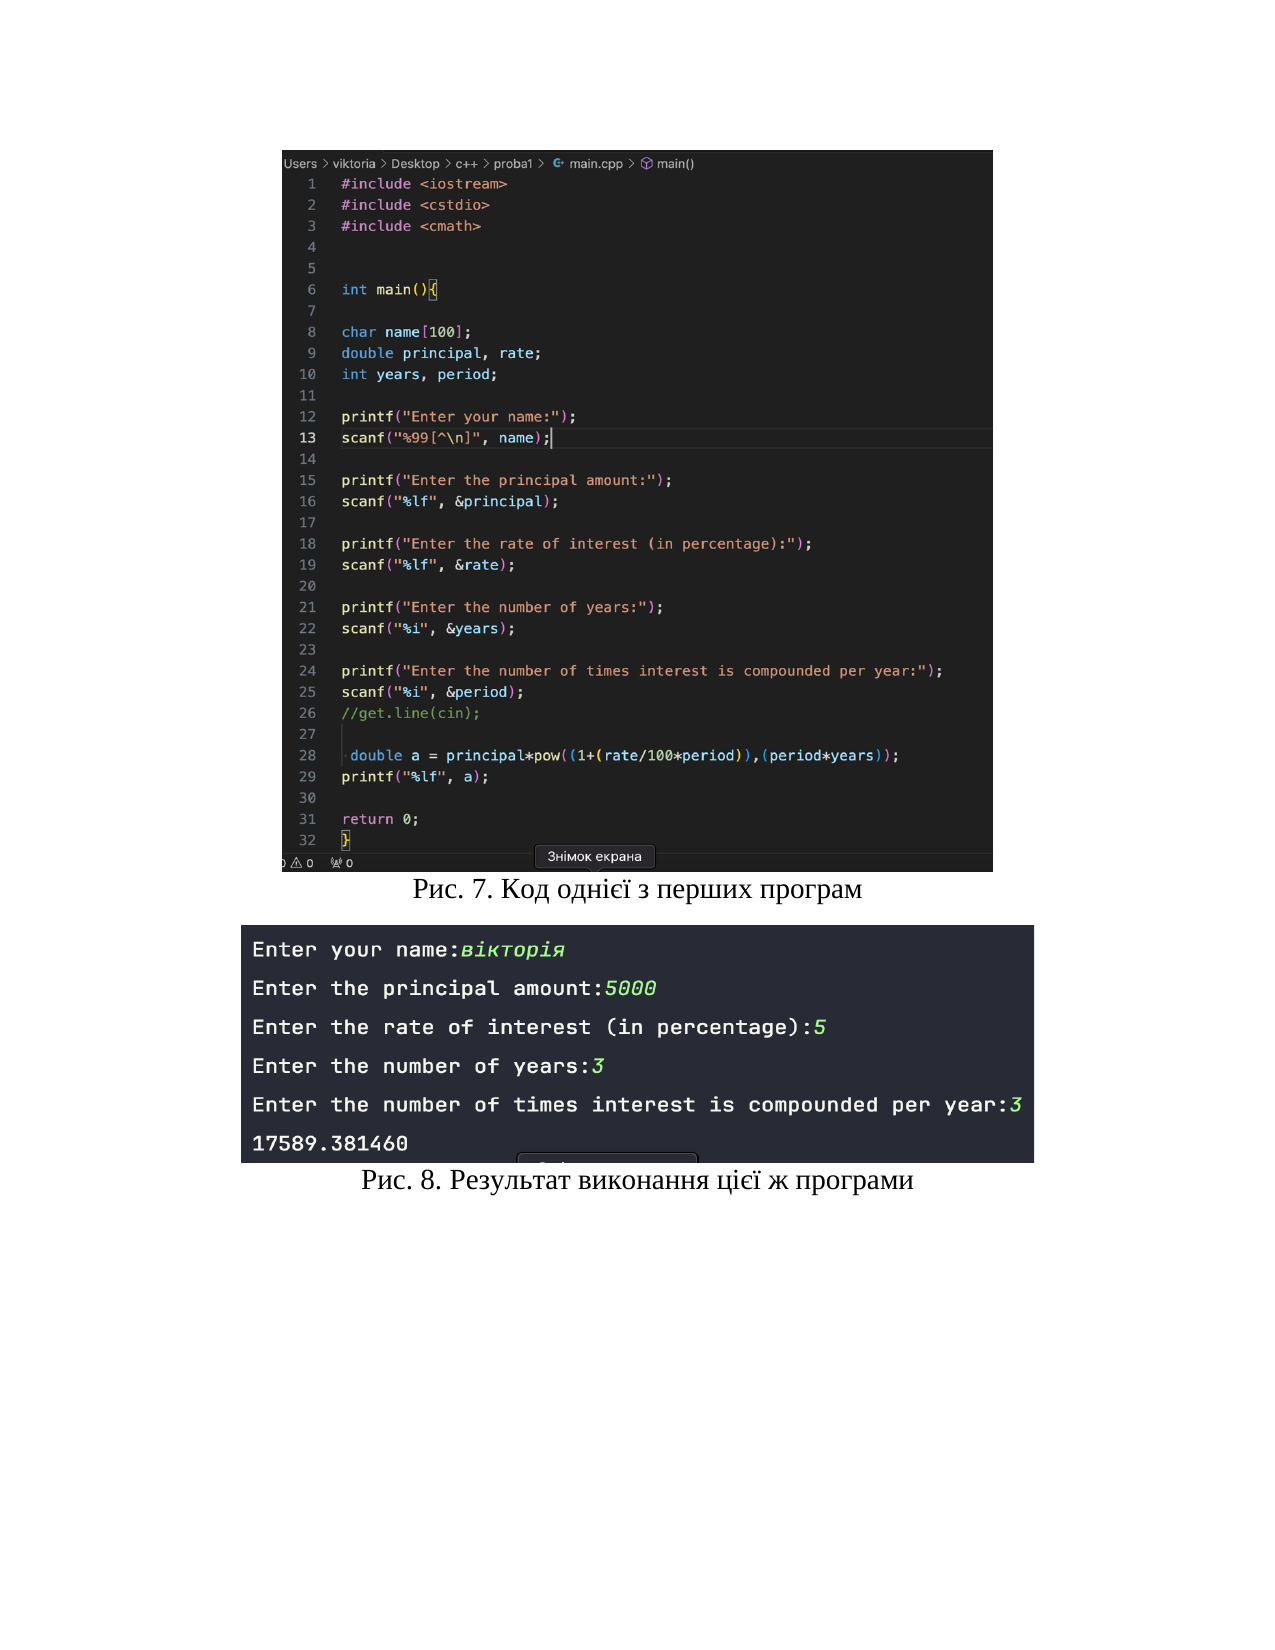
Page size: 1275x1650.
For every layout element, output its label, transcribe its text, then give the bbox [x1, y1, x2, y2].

text Рис. 8. Результат виконання цієї ж програми [150, 1162, 1125, 1196]
picture [282, 150, 993, 872]
text Рис. 7. Код однієї з перших програм [150, 871, 1125, 905]
picture [241, 925, 1035, 1163]
